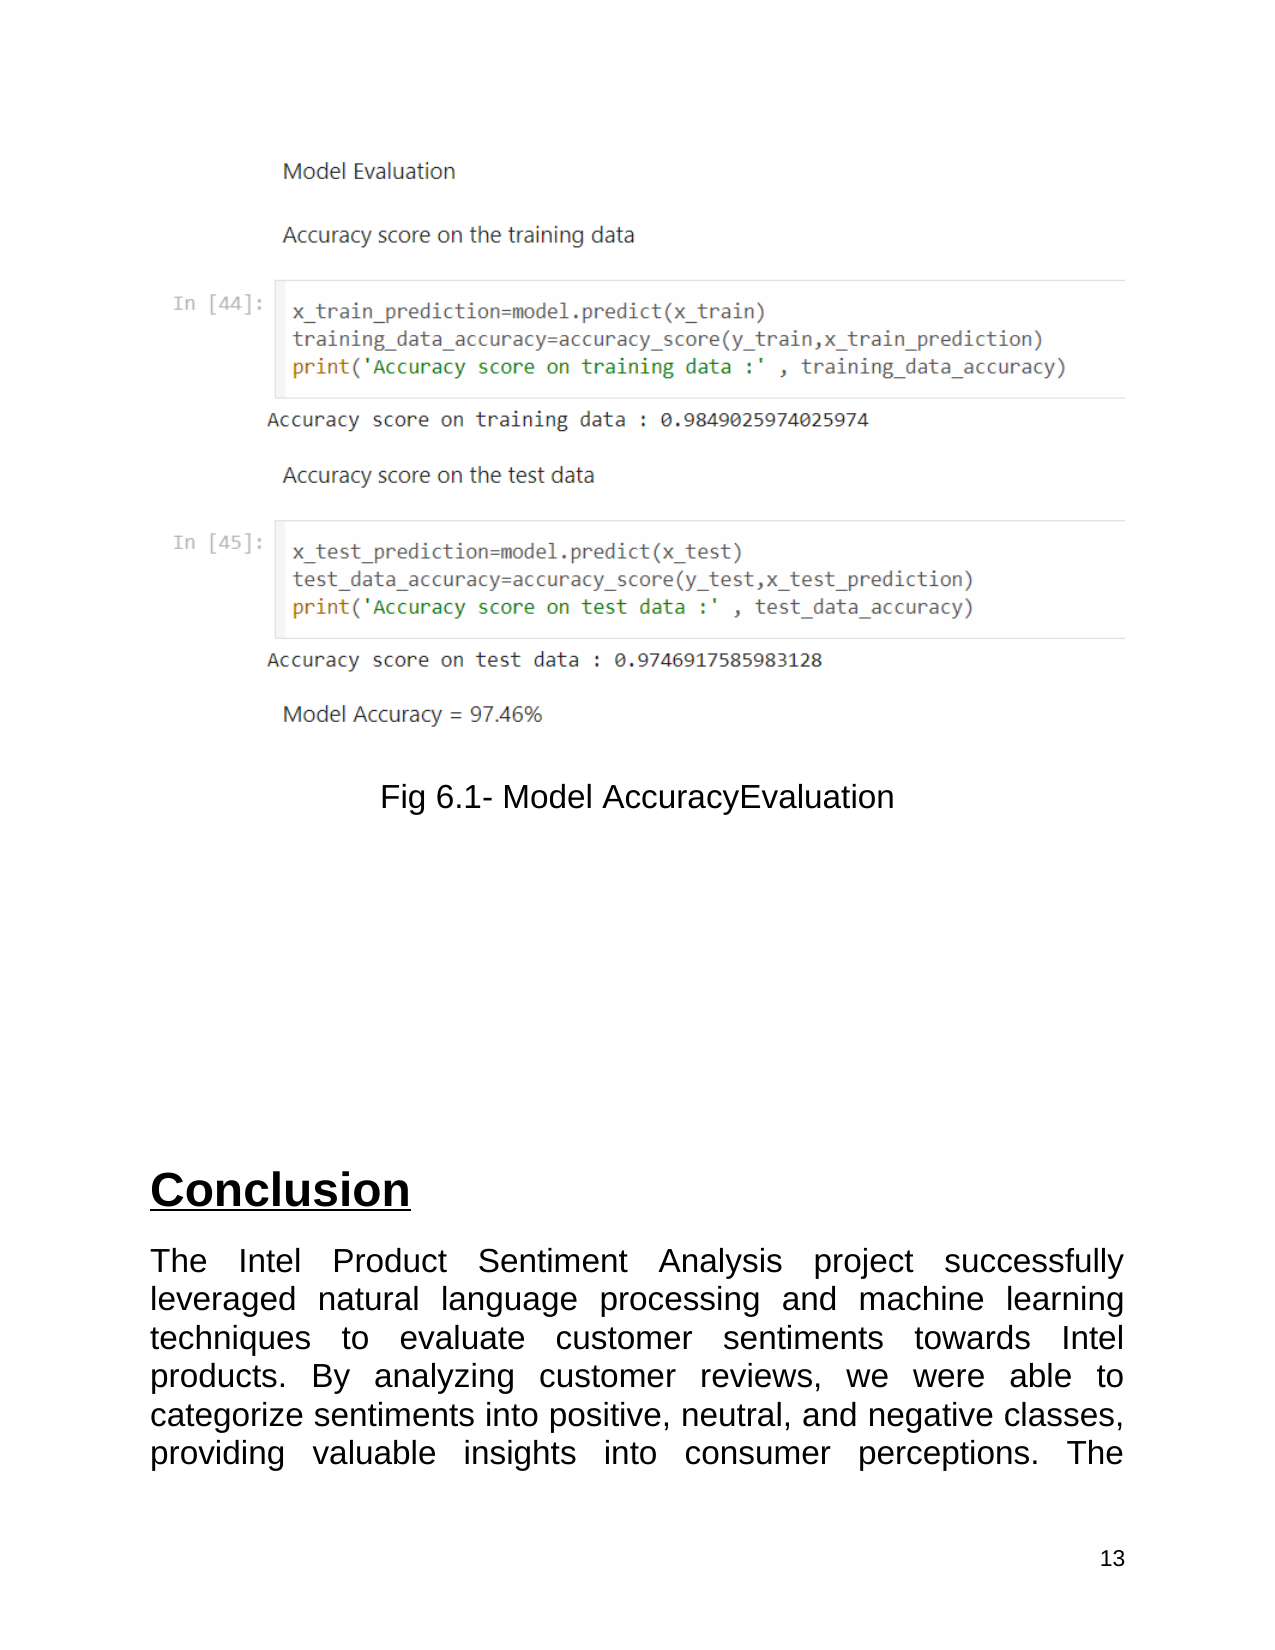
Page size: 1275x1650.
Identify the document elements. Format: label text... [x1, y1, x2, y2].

text Fig 6.1- Model AccuracyEvaluation [150, 777, 1125, 816]
picture [150, 150, 1125, 752]
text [150, 1241, 1125, 1472]
text Conclusion [150, 1161, 1125, 1216]
